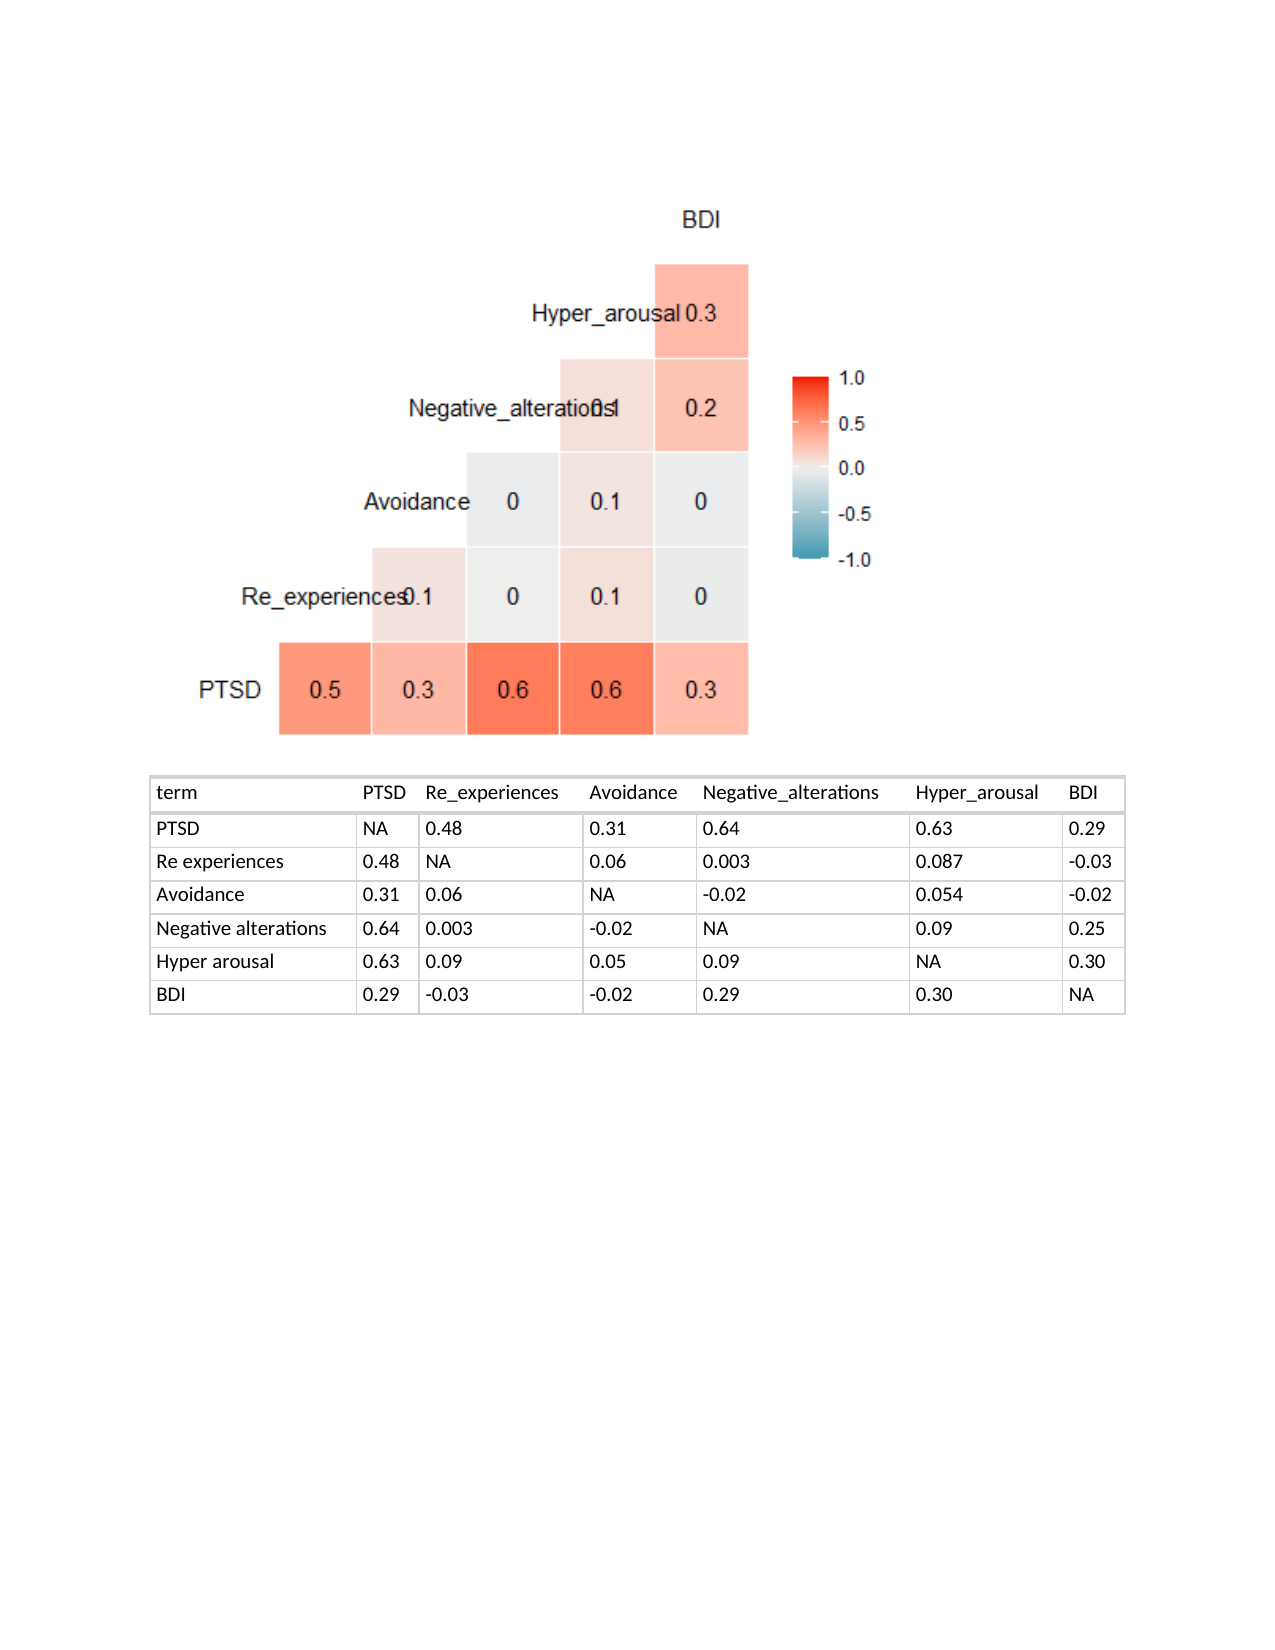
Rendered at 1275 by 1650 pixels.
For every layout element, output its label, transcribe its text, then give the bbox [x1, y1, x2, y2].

table_cell 0.29 [1063, 815, 1124, 847]
table_cell -0.02 [1063, 882, 1124, 913]
table_cell 0.29 [357, 981, 418, 1013]
table_cell 0.003 [420, 915, 582, 946]
table_cell 0.63 [910, 815, 1062, 847]
table_cell NA [357, 815, 418, 847]
table_cell -0.03 [1063, 848, 1124, 880]
table_cell NA [420, 848, 582, 880]
table_cell 0.31 [584, 815, 696, 847]
table_cell 0.05 [584, 948, 696, 980]
table_header Re_experiences [419, 779, 583, 811]
table_header Negative_alterations [696, 779, 909, 811]
table_cell 0.31 [357, 882, 418, 913]
table_header PTSD [356, 779, 419, 811]
table_cell BDI [151, 981, 356, 1013]
table_cell Hyper arousal [151, 948, 356, 980]
table_cell 0.29 [697, 981, 909, 1013]
table_cell 0.09 [910, 915, 1062, 946]
table_cell 0.087 [910, 848, 1062, 880]
table_cell -0.03 [420, 981, 582, 1013]
table_cell 0.63 [357, 948, 418, 980]
table_cell 0.054 [910, 882, 1062, 913]
table_cell 0.09 [420, 948, 582, 980]
table_header Avoidance [583, 779, 696, 811]
table_cell -0.02 [697, 882, 909, 913]
table_cell NA [910, 948, 1062, 980]
table_cell NA [1063, 981, 1124, 1013]
table_cell 0.09 [697, 948, 909, 980]
table_cell 0.48 [420, 815, 582, 847]
table_cell NA [697, 915, 909, 946]
table_cell Avoidance [151, 882, 356, 913]
table_cell 0.30 [1063, 948, 1124, 980]
table_cell Negative alterations [151, 915, 356, 946]
table_cell 0.003 [697, 848, 909, 880]
table_cell -0.02 [584, 915, 696, 946]
table_cell NA [584, 882, 696, 913]
picture [150, 150, 908, 757]
table_cell 0.30 [910, 981, 1062, 1013]
table_header Hyper_arousal [909, 779, 1062, 811]
table_cell PTSD [151, 815, 356, 847]
table_cell 0.25 [1063, 915, 1124, 946]
table_cell 0.64 [357, 915, 418, 946]
table_header BDI [1062, 779, 1124, 811]
table_cell 0.64 [697, 815, 909, 847]
table_cell -0.02 [584, 981, 696, 1013]
table_cell 0.06 [420, 882, 582, 913]
table_cell 0.06 [584, 848, 696, 880]
table_cell 0.48 [357, 848, 418, 880]
table_header term [151, 779, 356, 811]
table_cell Re experiences [151, 848, 356, 880]
